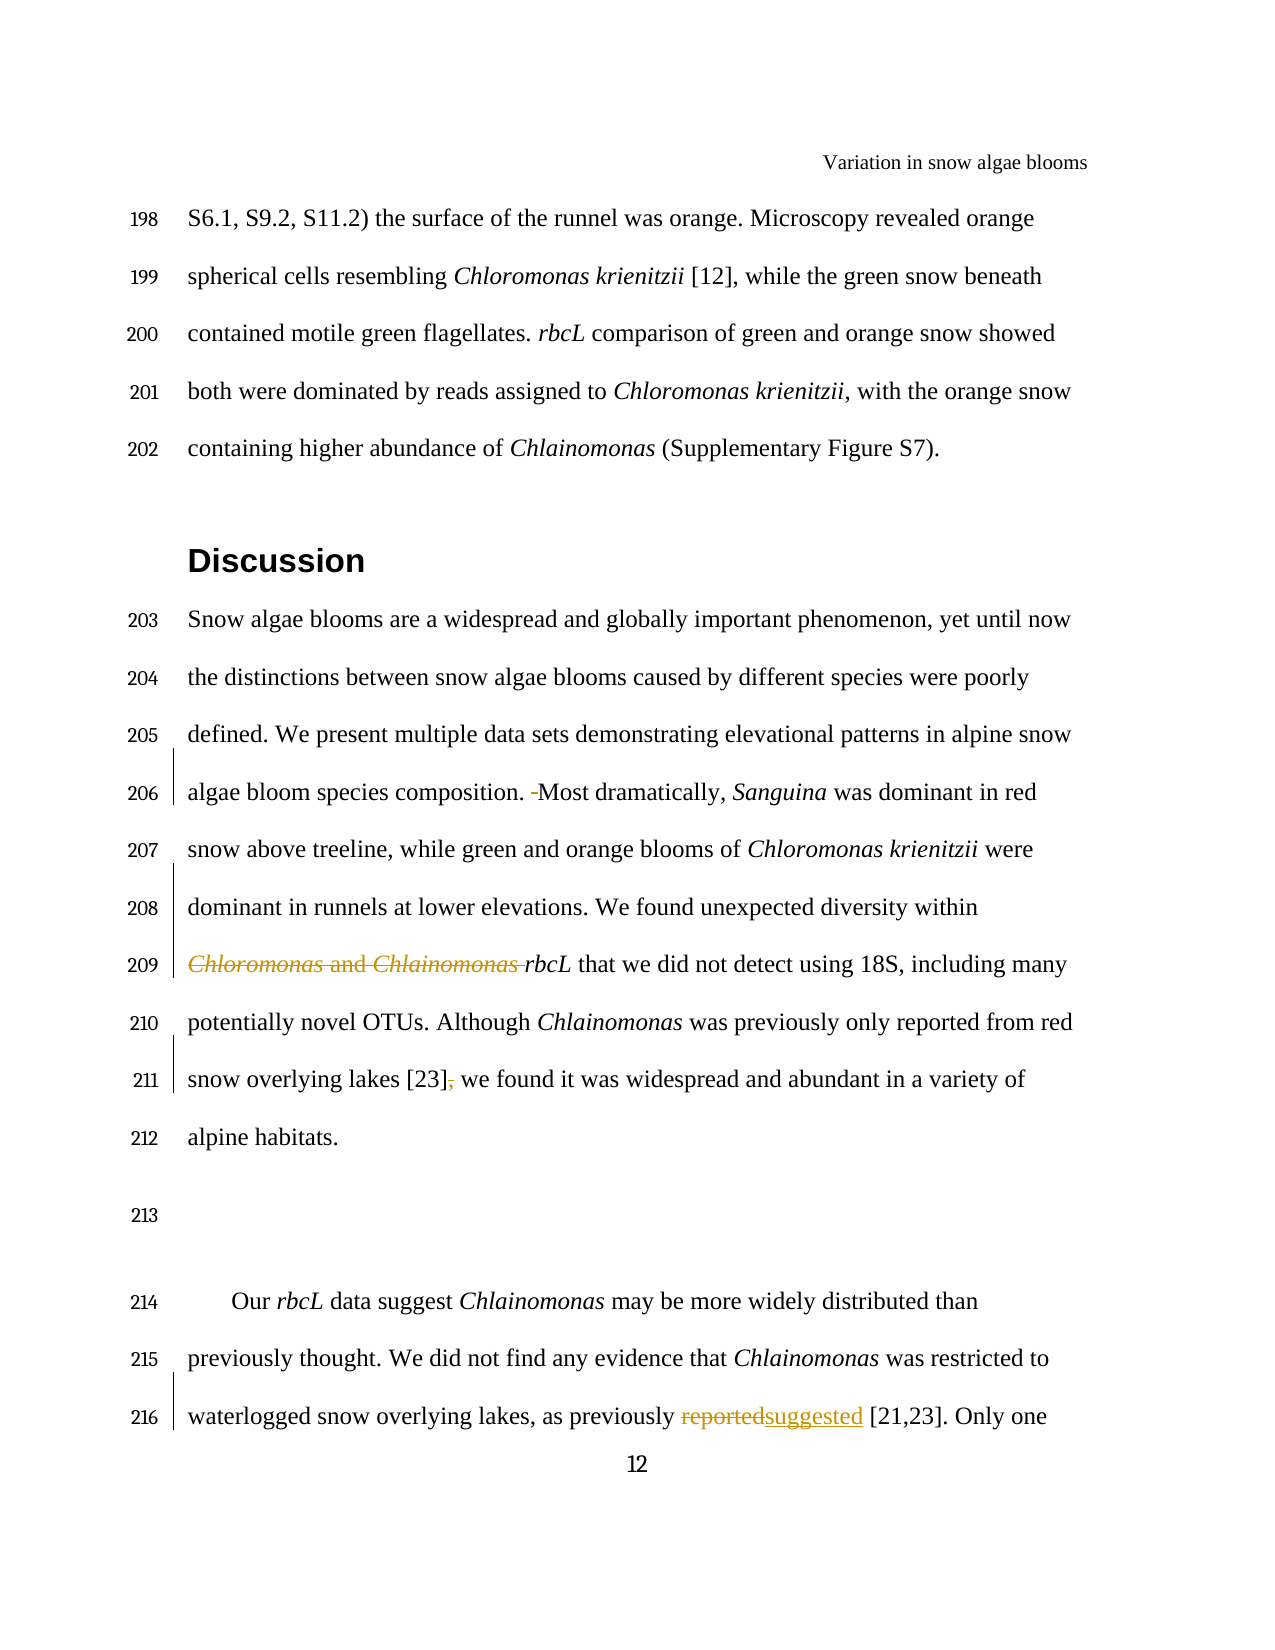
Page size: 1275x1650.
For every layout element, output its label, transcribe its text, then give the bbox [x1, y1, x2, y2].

text Snow algae blooms are a widespread and globally important phenomenon, yet until now the distinctions between snow algae blooms caused by different species were poorly defined. We present multiple data sets demonstrating elevational patterns in alpine snow algae bloom species composition. Most dramatically, Sanguina was dominant in red snow above treeline, while green and orange blooms of Chloromonas krienitzii were dominant in runnels at lower elevations. We found unexpected diversity within rbcL that we did not detect using 18S, including many potentially novel OTUs. Although Chlainomonas was previously only reported from red snow overlying lakes [23] we found it was widespread and abundant in a variety of alpine habitats. [187, 604, 1087, 1150]
subtitle Discussion [187, 541, 1087, 579]
